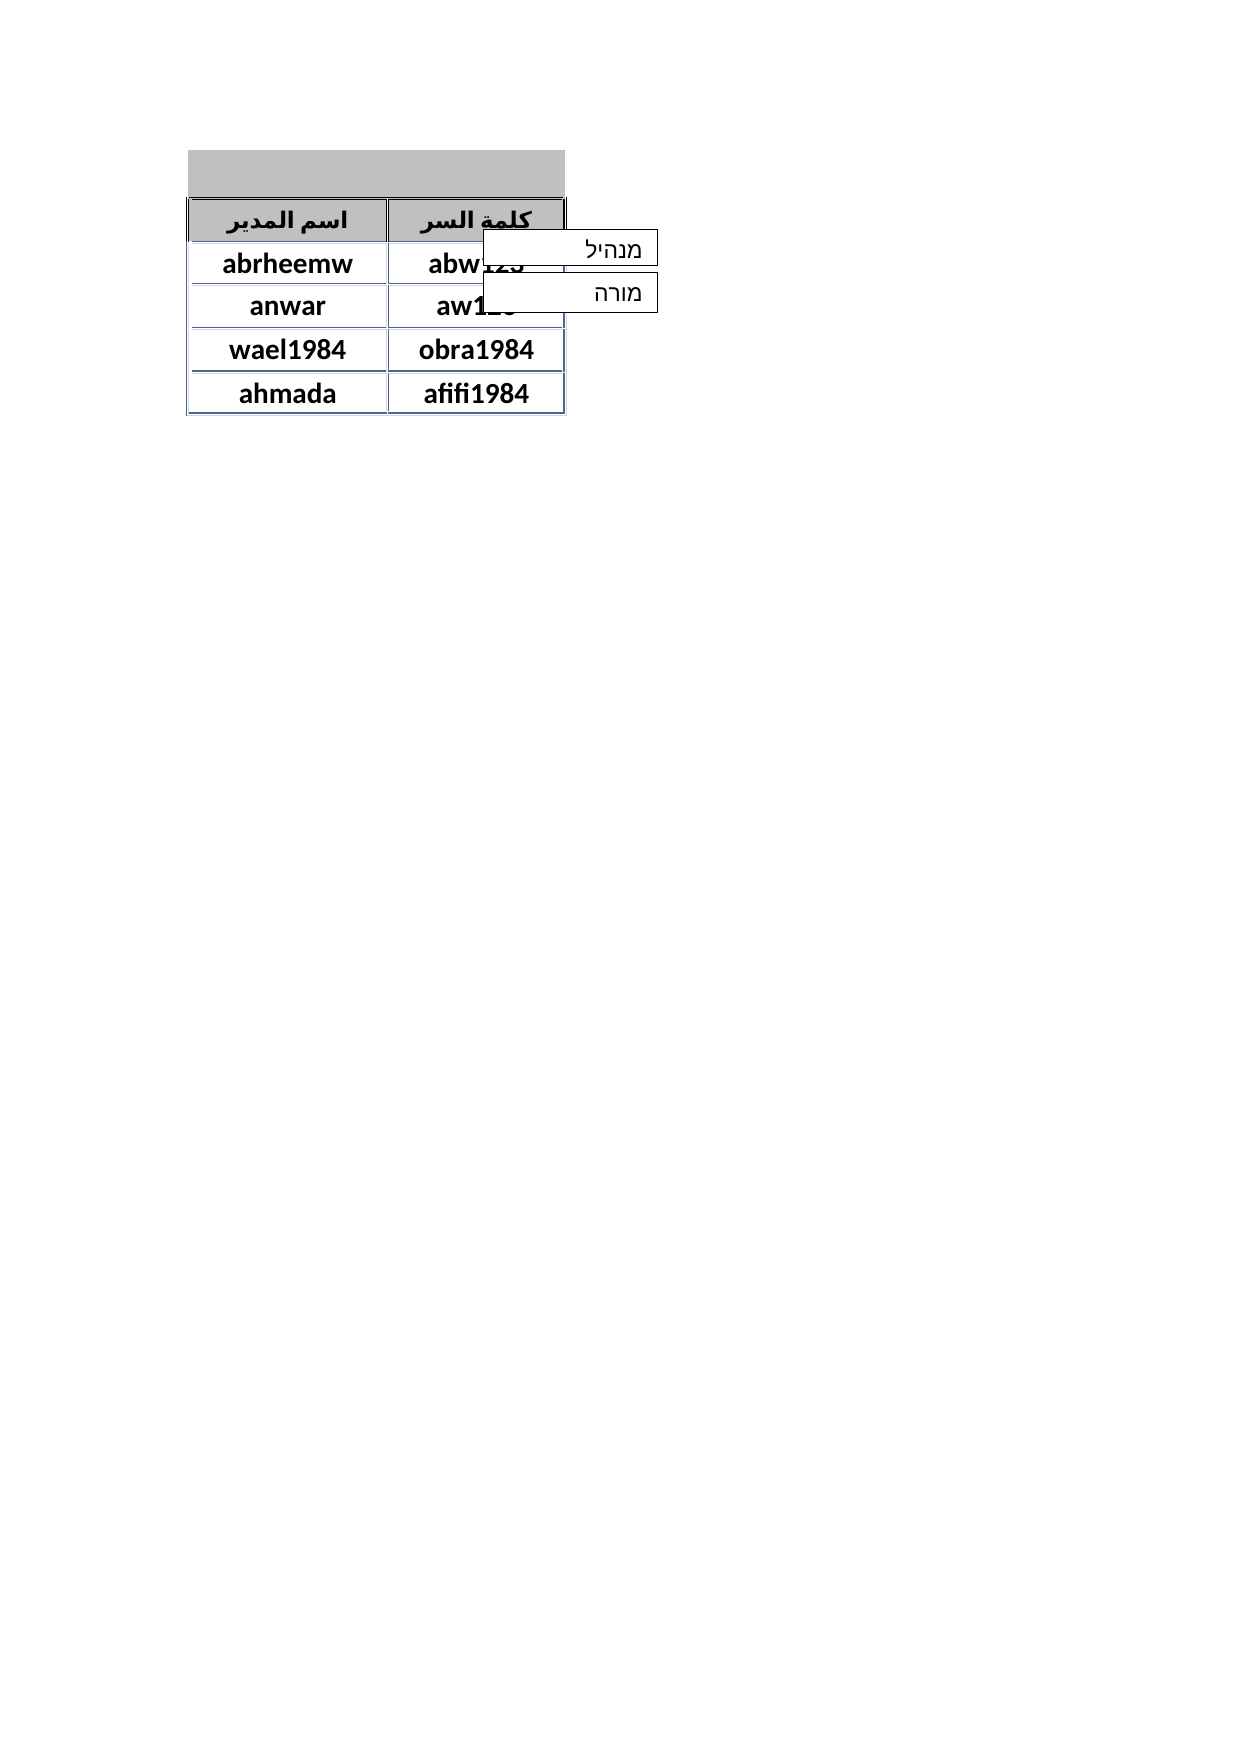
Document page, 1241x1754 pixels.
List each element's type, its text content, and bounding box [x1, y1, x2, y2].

table_header [188, 150, 565, 197]
table_cell obra1984 [389, 326, 564, 370]
table_cell afifi1984 [388, 370, 564, 412]
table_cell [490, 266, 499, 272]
table_cell anwar [189, 283, 386, 326]
table_cell كلمة السر [388, 197, 565, 241]
table_cell aw123 [389, 286, 563, 326]
table_cell wael1984 [189, 326, 386, 370]
table_cell ahmada [189, 370, 387, 412]
table_cell اسم المدير [188, 197, 387, 241]
table_cell abw123 [389, 244, 487, 282]
table_cell abrheemw [188, 241, 387, 282]
